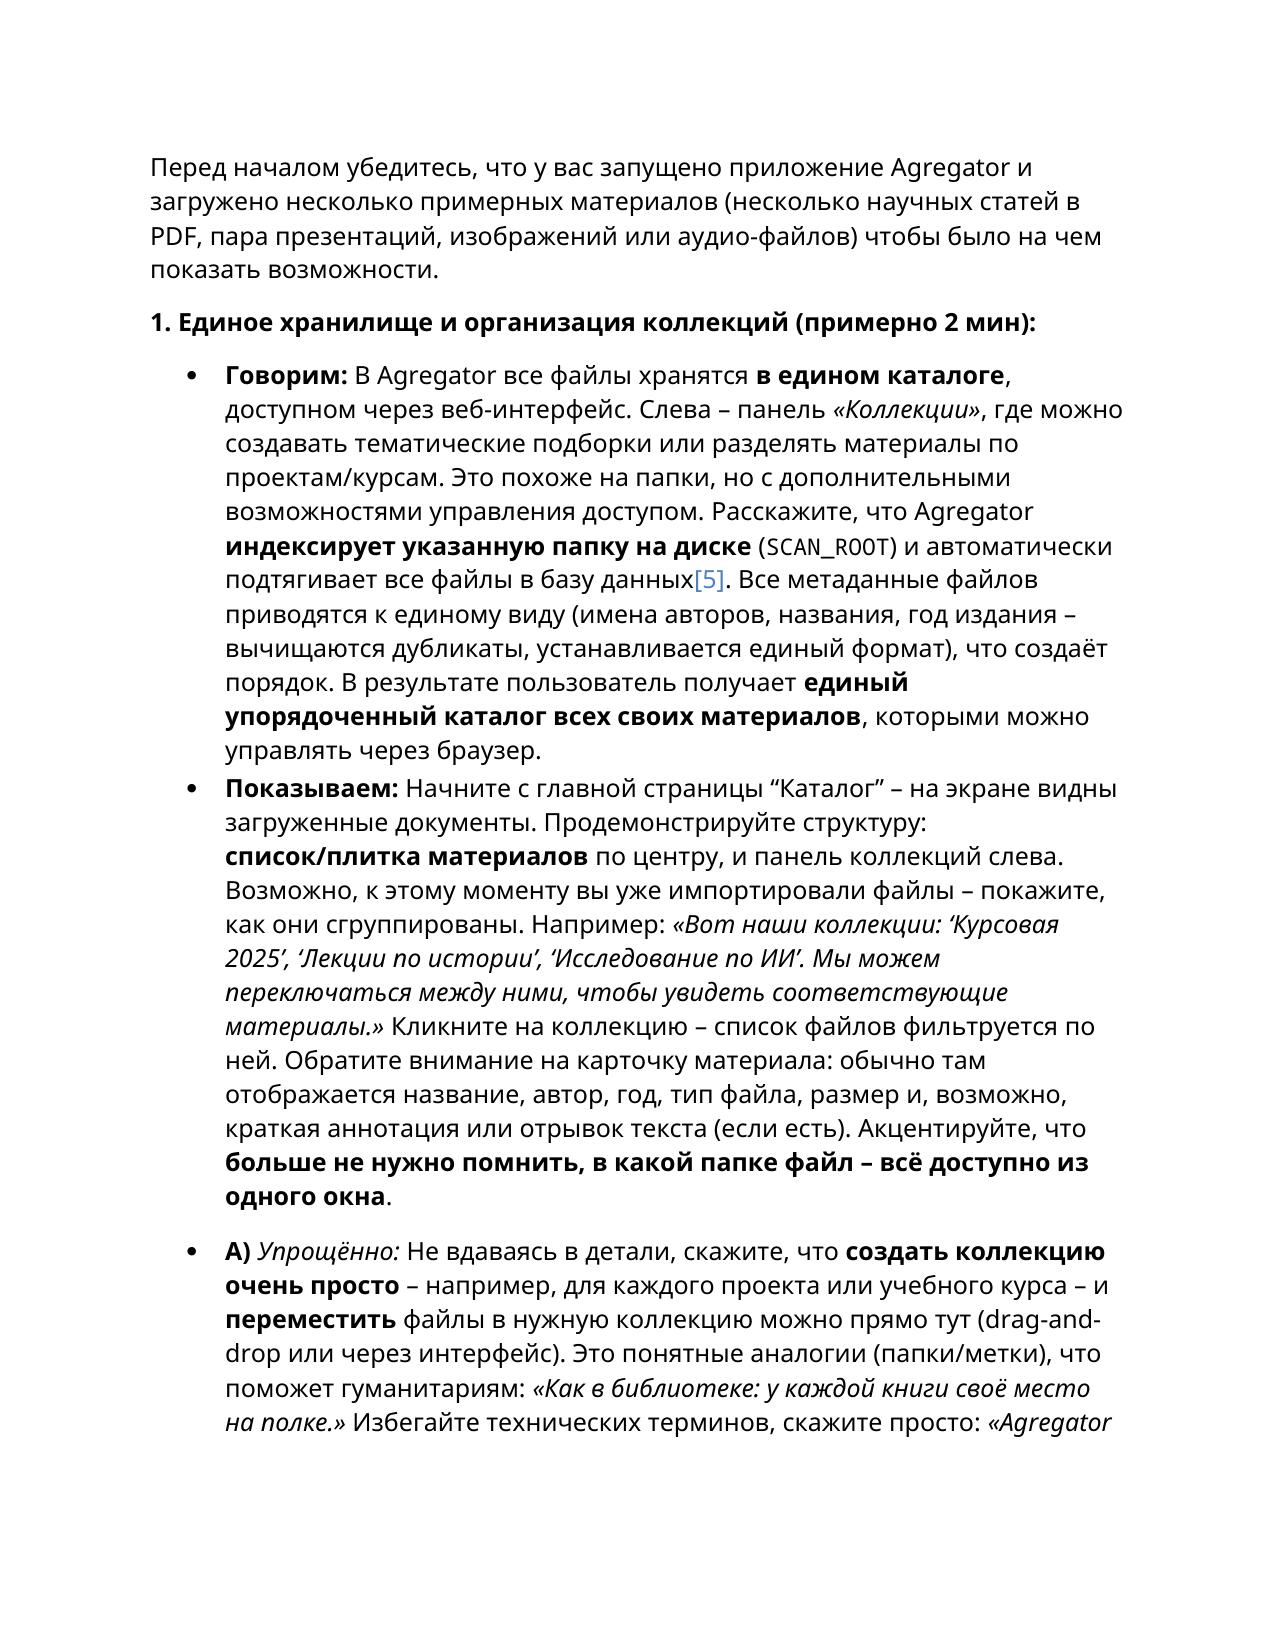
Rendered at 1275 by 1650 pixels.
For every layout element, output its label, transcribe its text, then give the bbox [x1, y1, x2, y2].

text 1. Единое хранилище и организация коллекций (примерно 2 мин): [150, 305, 1125, 339]
list Говорим: В Agregator все файлы хранятся в едином каталоге, доступном через веб-интерфейс. Слева – панель «Коллекции», где можно создавать тематические подборки или разделять материалы по проектам/курсам. Это похоже на папки, но с дополнительными возможностями управления доступом. Расскажите, что Agregator индексирует указанную папку на диске (SCAN_ROOT) и автоматически подтягивает все файлы в базу данных[5]. Все метаданные файлов приводятся к единому виду (имена авторов, названия, год издания – вычищаются дубликаты, устанавливается единый формат), что создаёт порядок. В результате пользователь получает единый упорядоченный каталог всех своих материалов, которыми можно управлять через браузер. [187, 358, 1125, 767]
text Перед началом убедитесь, что у вас запущено приложение Agregator и загружено несколько примерных материалов (несколько научных статей в PDF, пара презентаций, изображений или аудио-файлов) чтобы было на чем показать возможности. [150, 150, 1125, 286]
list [187, 1234, 1125, 1438]
list Показываем: Начните с главной страницы “Каталог” – на экране видны загруженные документы. Продемонстрируйте структуру: список/плитка материалов по центру, и панель коллекций слева. Возможно, к этому моменту вы уже импортировали файлы – покажите, как они сгруппированы. Например: «Вот наши коллекции: ‘Курсовая 2025’, ‘Лекции по истории’, ‘Исследование по ИИ’. Мы можем переключаться между ними, чтобы увидеть соответствующие материалы.» Кликните на коллекцию – список файлов фильтруется по ней. Обратите внимание на карточку материала: обычно там отображается название, автор, год, тип файла, размер и, возможно, краткая аннотация или отрывок текста (если есть). Акцентируйте, что больше не нужно помнить, в какой папке файл – всё доступно из одного окна. [187, 770, 1125, 1213]
